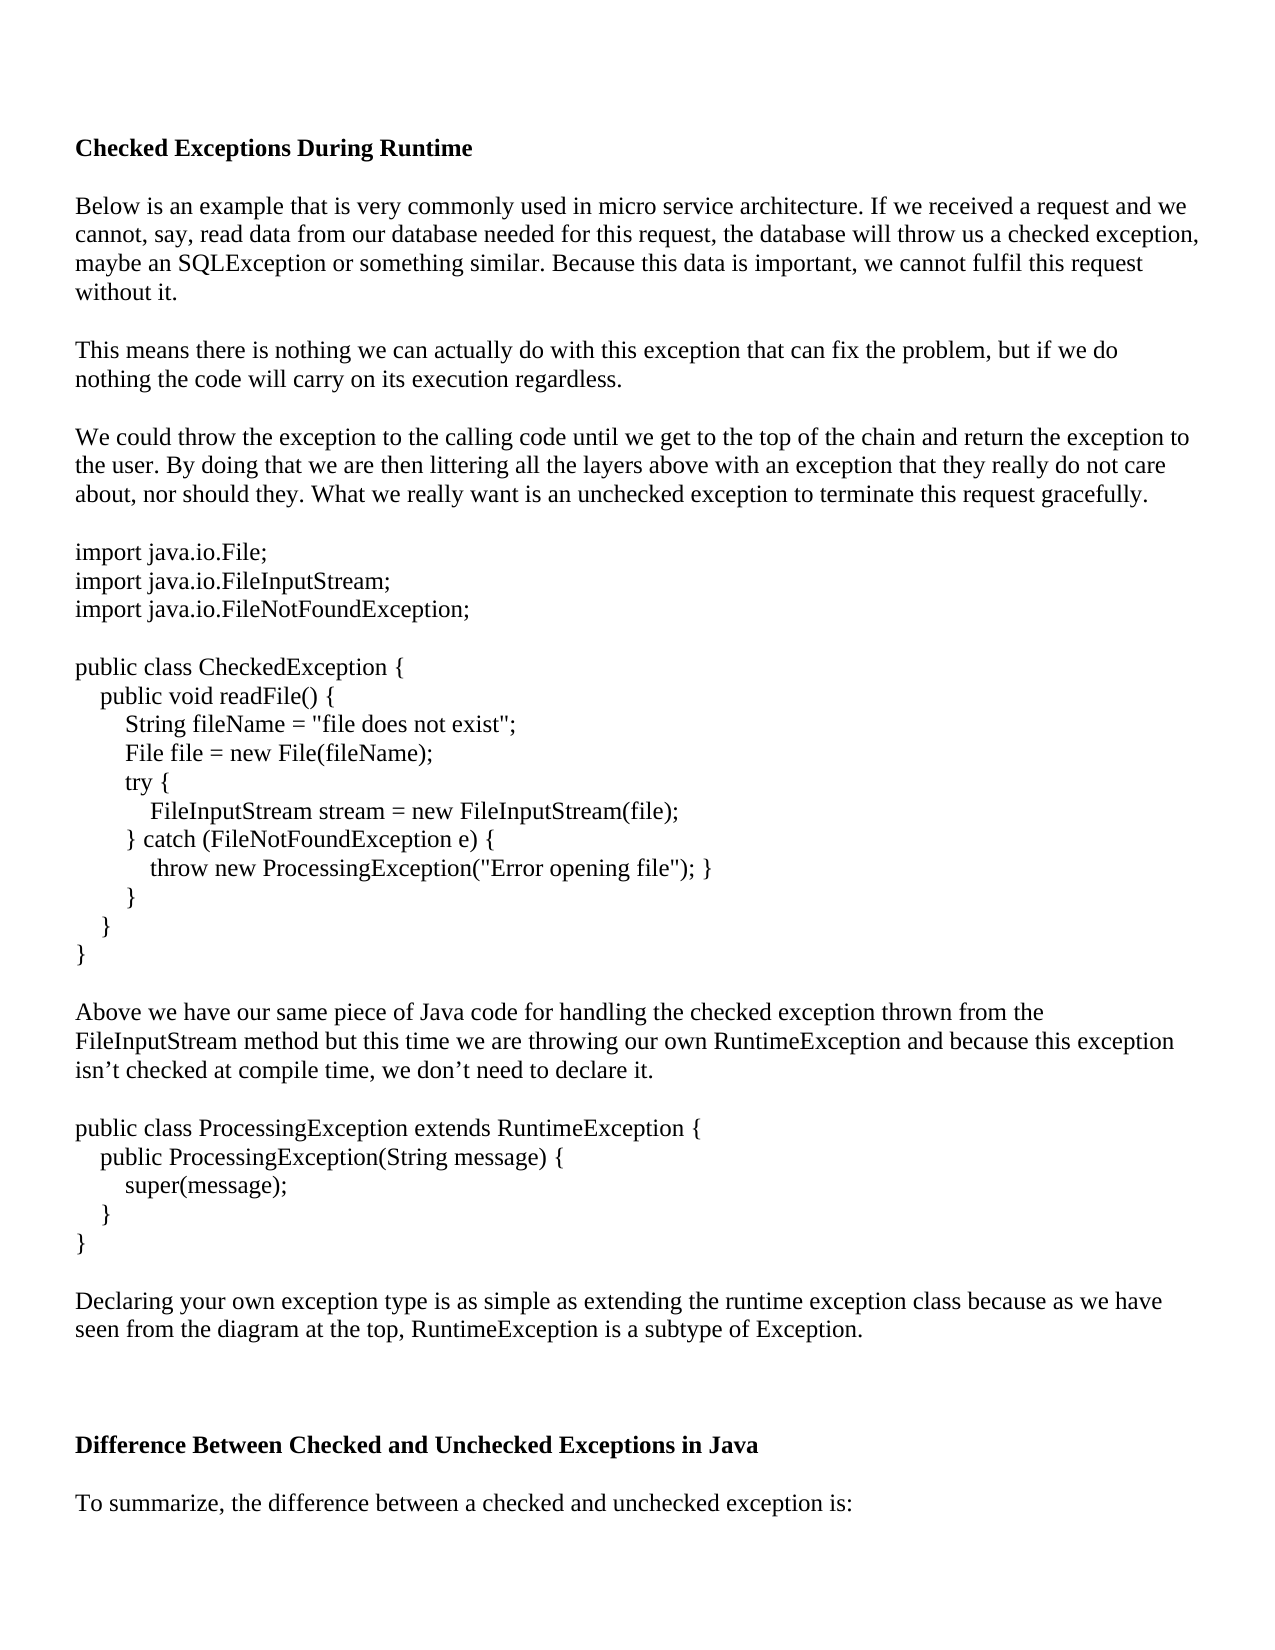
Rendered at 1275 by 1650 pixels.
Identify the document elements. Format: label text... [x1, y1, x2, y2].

text To summarize, the difference between a checked and unchecked exception is: [75, 1488, 1200, 1517]
text throw new ProcessingException("Error opening file"); } [75, 853, 1200, 882]
text Difference Between Checked and Unchecked Exceptions in Java [75, 1430, 1200, 1459]
text import java.io.File; [75, 537, 1200, 566]
text import java.io.FileInputStream; [75, 566, 1200, 594]
text Declaring your own exception type is as simple as extending the runtime exception class because as we have seen from the diagram at the top, RuntimeException is a subtype of Exception. [75, 1286, 1200, 1343]
text } catch (FileNotFoundException e) { [75, 824, 1200, 853]
text File file = new File(fileName); [75, 738, 1200, 767]
text } [75, 1199, 1200, 1228]
text public ProcessingException(String message) { [75, 1142, 1200, 1170]
text Above we have our same piece of Java code for handling the checked exception thrown from the FileInputStream method but this time we are throwing our own RuntimeException and because this exception isn’t checked at compile time, we don’t need to declare it. [75, 997, 1200, 1084]
text Checked Exceptions During Runtime [75, 133, 1200, 162]
text super(message); [75, 1170, 1200, 1199]
text } [75, 882, 1200, 911]
text We could throw the exception to the calling code until we get to the top of the chain and return the exception to the user. By doing that we are then littering all the layers above with an exception that they really do not care about, nor should they. What we really want is an unchecked exception to terminate this request gracefully. [75, 422, 1200, 508]
text try { [75, 767, 1200, 796]
text FileInputStream stream = new FileInputStream(file); [75, 796, 1200, 824]
text } [75, 1228, 1200, 1257]
text } [75, 939, 1200, 968]
text This means there is nothing we can actually do with this exception that can fix the problem, but if we do nothing the code will carry on its execution regardless. [75, 335, 1200, 392]
text public void readFile() { [75, 681, 1200, 709]
text Below is an example that is very commonly used in micro service architecture. If we received a request and we cannot, say, read data from our database needed for this request, the database will throw us a checked exception, maybe an SQLException or something similar. Because this data is important, we cannot fulfil this request without it. [75, 191, 1200, 306]
text import java.io.FileNotFoundException; [75, 594, 1200, 623]
text String fileName = "file does not exist"; [75, 709, 1200, 738]
text public class ProcessingException extends RuntimeException { [75, 1113, 1200, 1142]
text public class CheckedException { [75, 652, 1200, 681]
text } [75, 911, 1200, 939]
